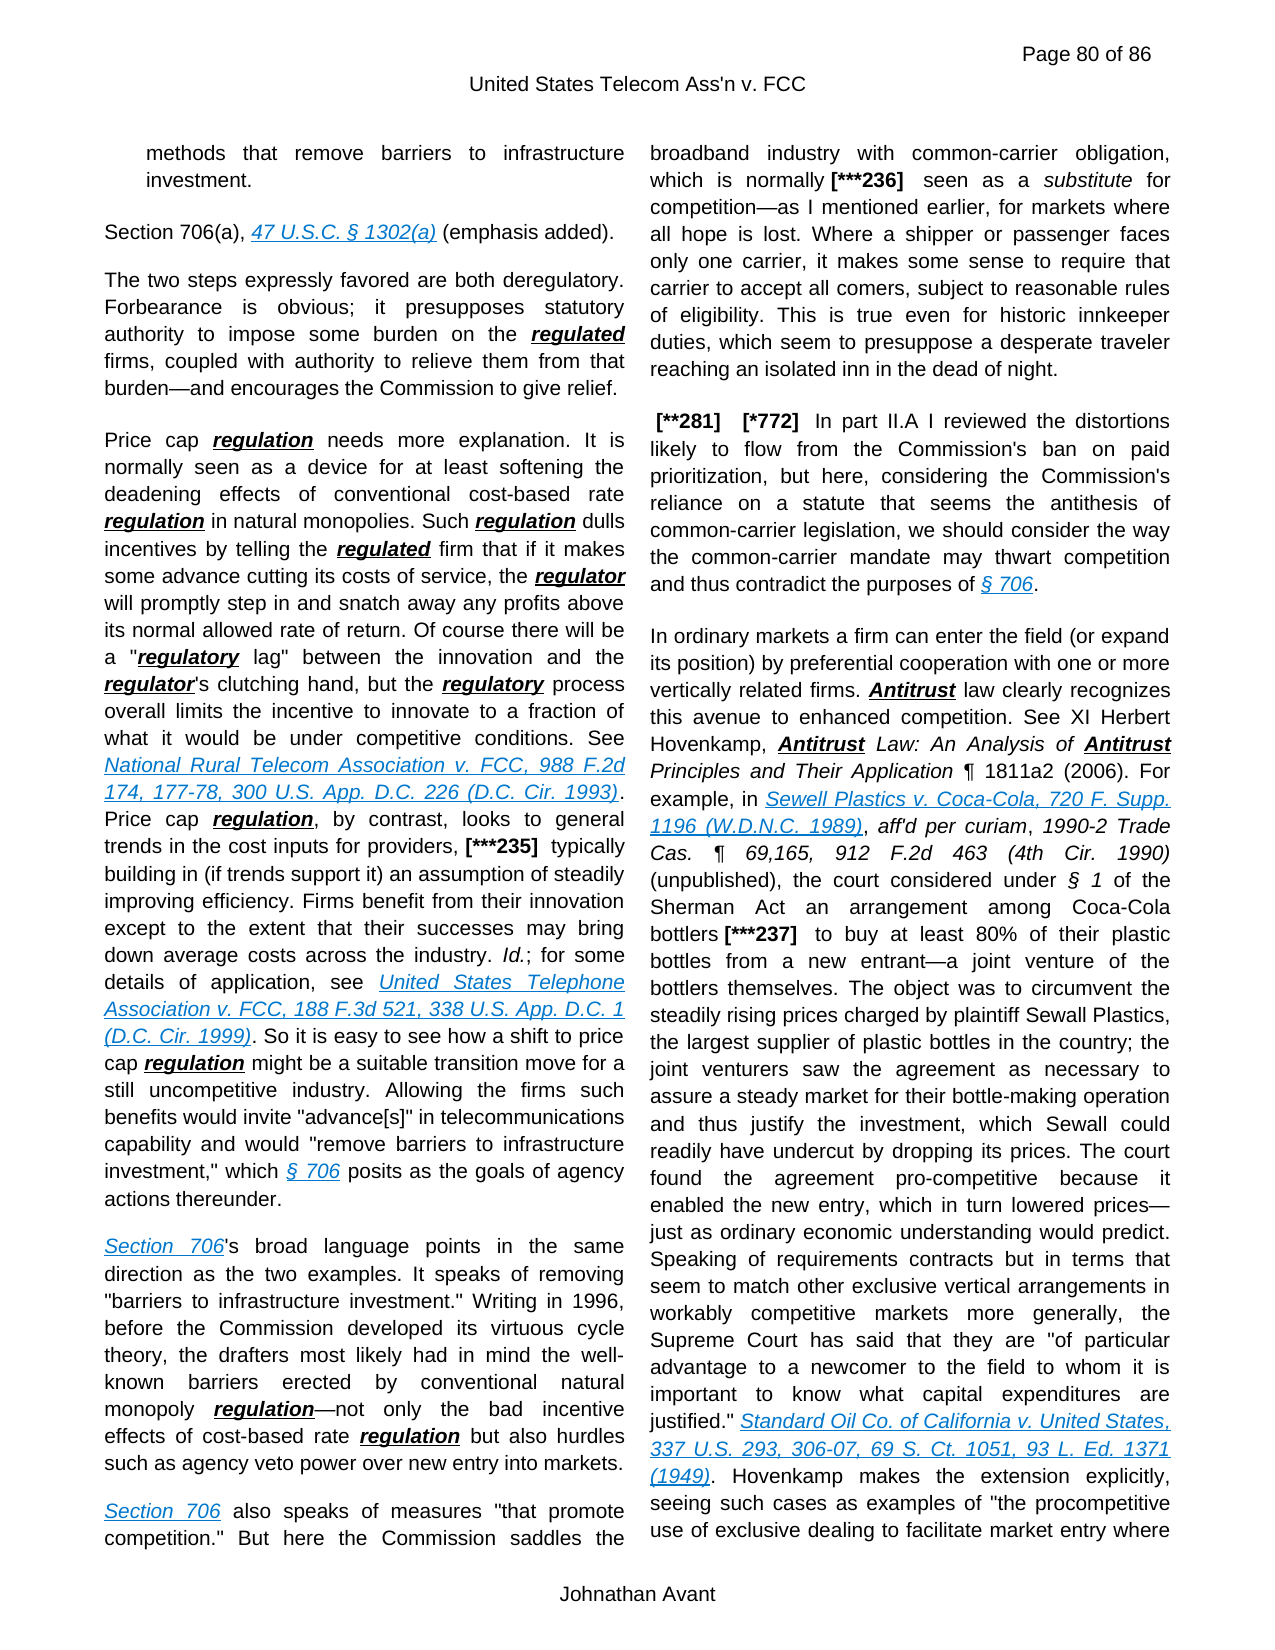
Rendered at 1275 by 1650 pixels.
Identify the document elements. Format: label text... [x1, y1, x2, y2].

text Price cap regulation needs more explanation. It is normally seen as a device for at least softening the deadening effects of conventional cost-based rate regulation in natural monopolies. Such regulation dulls incentives by telling the regulated firm that if it makes some advance cutting its costs of service, the regulator will promptly step in and snatch away any profits above its normal allowed rate of return. Of course there will be a "regulatory lag" between the innovation and the regulator's clutching hand, but the regulatory process overall limits the incentive to innovate to a fraction of what it would be under competitive conditions. See National Rural Telecom Association v. FCC, 988 F.2d 174, 177-78, 300 U.S. App. D.C. 226 (D.C. Cir. 1993). Price cap regulation, by contrast, looks to general trends in the cost inputs for providers, [***235] typically building in (if trends support it) an assumption of steadily improving efficiency. Firms benefit from their innovation except to the extent that their successes may bring down average costs across the industry. Id.; for some details of application, see United States Telephone Association v. FCC, 188 F.3d 521, 338 U.S. App. D.C. 1 (D.C. Cir. 1999). So it is easy to see how a shift to price cap regulation might be a suitable transition move for a still uncompetitive industry. Allowing the firms such benefits would invite "advance[s]" in telecommunications capability and would "remove barriers to infrastructure investment," which § 706 posits as the goals of agency actions thereunder. [104, 1019, 625, 1210]
text Section 706(a), 47 U.S.C. § 1302(a) (emphasis added). [104, 217, 625, 244]
text Section 706 also speaks of measures "that promote competition." But here the Commission saddles the broadband industry with common-carrier obligation, which is normally [***236] seen as a substitute for competition—as I mentioned earlier, for markets where all hope is lost. Where a shipper or passenger faces only one carrier, it makes some sense to require that carrier to accept all comers, subject to reasonable rules of eligibility. This is true even for historic innkeeper duties, which seem to presuppose a desperate traveler reaching an isolated inn in the dead of night. [650, 137, 1171, 381]
text Section 706's broad language points in the same direction as the two examples. It speaks of removing "barriers to infrastructure investment." Writing in 1996, before the Commission developed its virtuous cycle theory, the drafters most likely had in mind the well-known barriers erected by conventional natural monopoly regulation—not only the bad incentive effects of cost-based rate regulation but also hurdles such as agency veto power over new entry into markets. [104, 1231, 625, 1475]
text [**281] [*772] In part II.A I reviewed the distortions likely to flow from the Commission's ban on paid prioritization, but here, considering the Commission's reliance on a statute that seems the antithesis of common-carrier legislation, we should consider the way the common-carrier mandate may thwart competition and thus contradict the purposes of § 706. [650, 406, 1171, 596]
text The two steps expressly favored are both deregulatory. Forbearance is obvious; it presupposes statutory authority to impose some burden on the regulated firms, coupled with authority to relieve them from that burden—and encourages the Commission to give relief. [104, 264, 625, 400]
text Price cap regulation needs more explanation. It is normally seen as a device for at least softening the deadening effects of conventional cost-based rate regulation in natural monopolies. Such regulation dulls incentives by telling the regulated firm that if it makes some advance cutting its costs of service, the regulator will promptly step in and snatch away any profits above its normal allowed rate of return. Of course there will be a "regulatory lag" between the innovation and the regulator's clutching hand, but the regulatory process overall limits the incentive to innovate to a fraction of what it would be under competitive conditions. See National Rural Telecom Association v. FCC, 988 F.2d 174, 177-78, 300 U.S. App. D.C. 226 (D.C. Cir. 1993). Price cap regulation, by contrast, looks to general trends in the cost inputs for providers, [***235] typically building in (if trends support it) an assumption of steadily improving efficiency. Firms benefit from their innovation except to the extent that their successes may bring down average costs across the industry. Id.; for some details of application, see United States Telephone Association v. FCC, 188 F.3d 521, 338 U.S. App. D.C. 1 (D.C. Cir. 1999). So it is easy to see how a shift to price cap regulation might be a suitable transition move for a still uncompetitive industry. Allowing the firms such benefits would invite "advance[s]" in telecommunications capability and would "remove barriers to infrastructure investment," which § 706 posits as the goals of agency actions thereunder. [104, 425, 625, 774]
text Price cap regulation needs more explanation. It is normally seen as a device for at least softening the deadening effects of conventional cost-based rate regulation in natural monopolies. Such regulation dulls incentives by telling the regulated firm that if it makes some advance cutting its costs of service, the regulator will promptly step in and snatch away any profits above its normal allowed rate of return. Of course there will be a "regulatory lag" between the innovation and the regulator's clutching hand, but the regulatory process overall limits the incentive to innovate to a fraction of what it would be under competitive conditions. See National Rural Telecom Association v. FCC, 988 F.2d 174, 177-78, 300 U.S. App. D.C. 226 (D.C. Cir. 1993). Price cap regulation, by contrast, looks to general trends in the cost inputs for providers, [***235] typically building in (if trends support it) an assumption of steadily improving efficiency. Firms benefit from their innovation except to the extent that their successes may bring down average costs across the industry. Id.; for some details of application, see United States Telephone Association v. FCC, 188 F.3d 521, 338 U.S. App. D.C. 1 (D.C. Cir. 1999). So it is easy to see how a shift to price cap regulation might be a suitable transition move for a still uncompetitive industry. Allowing the firms such benefits would invite "advance[s]" in telecommunications capability and would "remove barriers to infrastructure investment," which § 706 posits as the goals of agency actions thereunder. [104, 775, 625, 1018]
